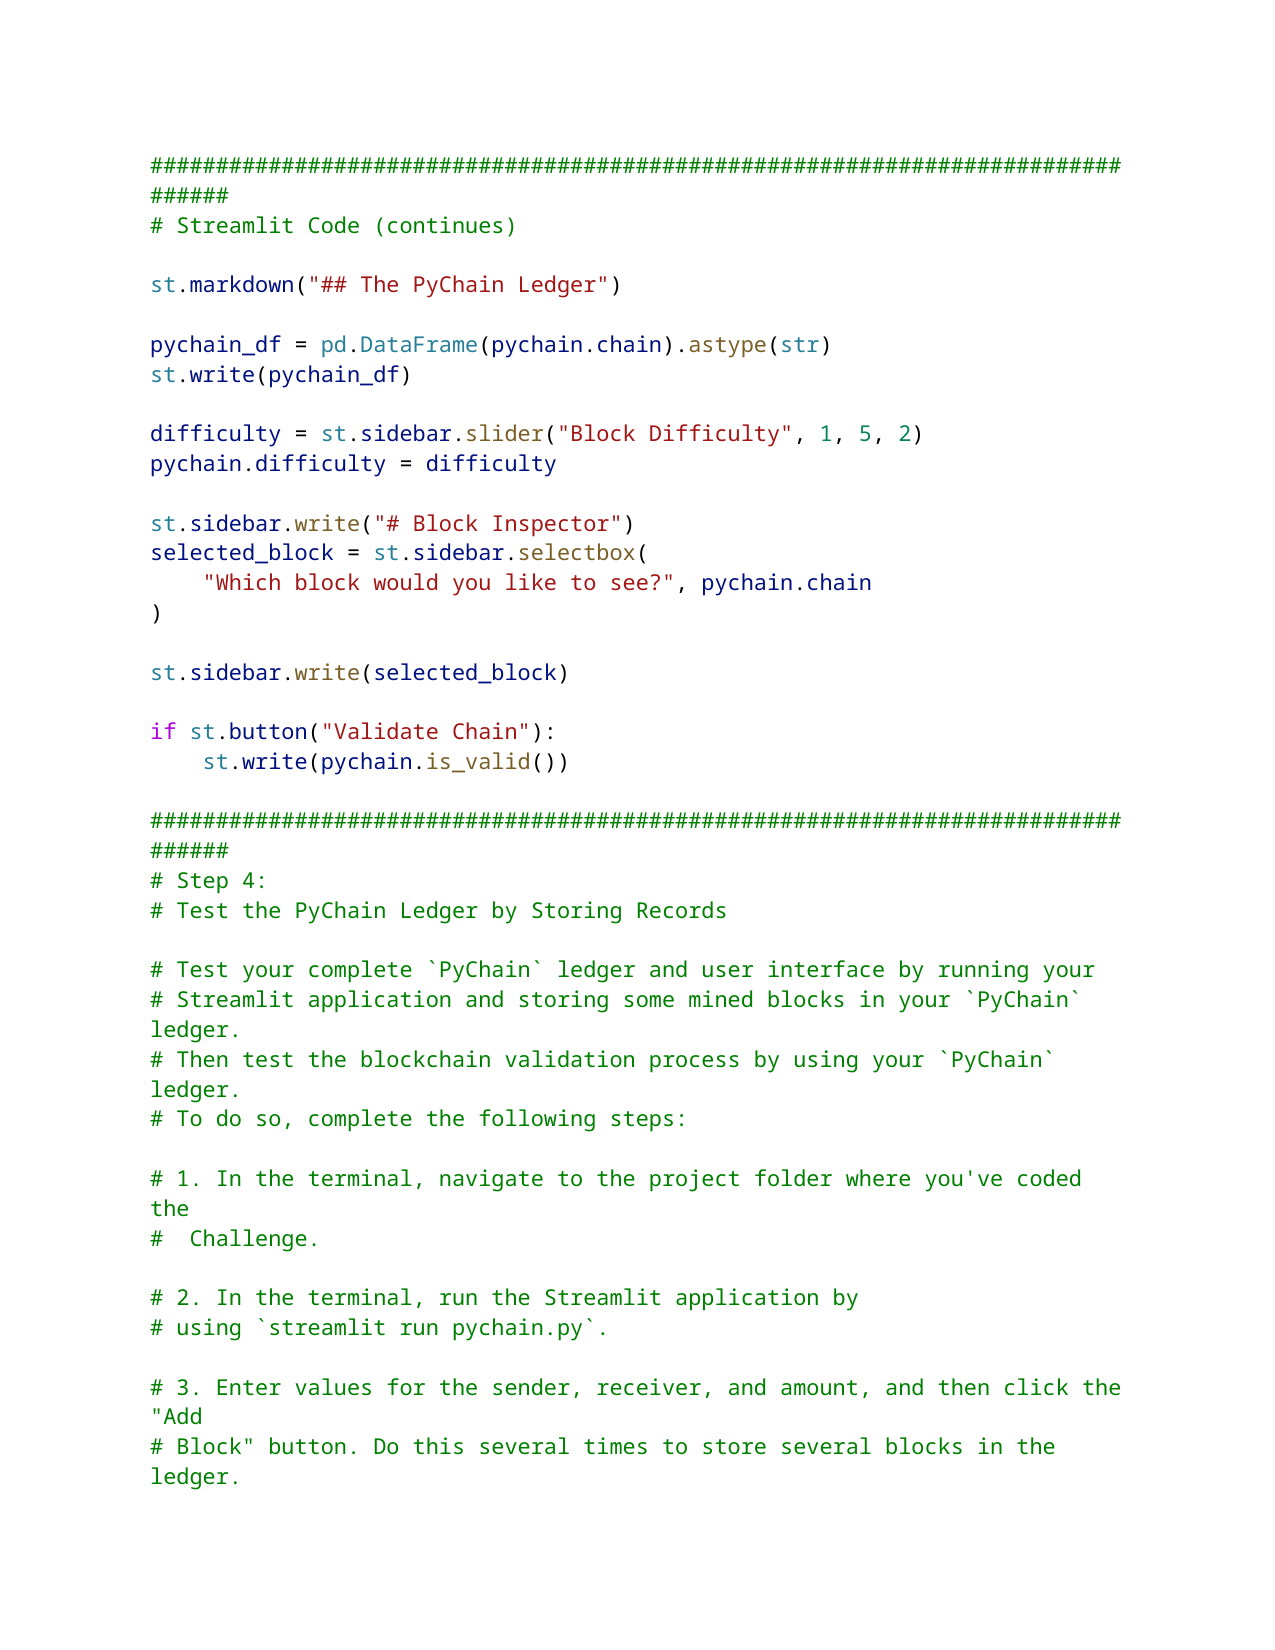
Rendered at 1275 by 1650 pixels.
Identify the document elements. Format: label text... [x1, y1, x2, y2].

text # To do so, complete the following steps: [150, 1103, 1125, 1133]
text # 2. In the terminal, run the Streamlit application by [150, 1282, 1125, 1312]
text # Test the PyChain Ledger by Storing Records [150, 895, 1125, 924]
text selected_block = st.sidebar.selectbox( [150, 537, 1125, 567]
text difficulty = st.sidebar.slider("Block Difficulty", 1, 5, 2) [150, 418, 1125, 448]
text # Step 4: [150, 865, 1125, 895]
text st.write(pychain.is_valid()) [150, 746, 1125, 776]
text # Then test the blockchain validation process by using your `PyChain` ledger. [150, 1044, 1125, 1103]
text # 3. Enter values for the sender, receiver, and amount, and then click the "Add [150, 1371, 1125, 1431]
text # Challenge. [150, 1222, 1125, 1252]
text # Streamlit Code (continues) [150, 209, 1125, 239]
text # Block" button. Do this several times to store several blocks in the ledger. [150, 1431, 1125, 1491]
text # 1. In the terminal, navigate to the project folder where you've coded the [150, 1163, 1125, 1222]
text st.write(pychain_df) [150, 358, 1125, 388]
text # Test your complete `PyChain` ledger and user interface by running your [150, 954, 1125, 984]
text # using `streamlit run pychain.py`. [150, 1312, 1125, 1342]
text pychain_df = pd.DataFrame(pychain.chain).astype(str) [150, 329, 1125, 358]
text st.sidebar.write(selected_block) [150, 656, 1125, 686]
text st.markdown("## The PyChain Ledger") [150, 269, 1125, 299]
text ################################################################################ [150, 150, 1125, 209]
text ) [150, 597, 1125, 627]
text if st.button("Validate Chain"): [150, 716, 1125, 746]
text # Streamlit application and storing some mined blocks in your `PyChain` ledger. [150, 984, 1125, 1044]
text ################################################################################ [150, 805, 1125, 865]
text st.sidebar.write("# Block Inspector") [150, 507, 1125, 537]
text "Which block would you like to see?", pychain.chain [150, 567, 1125, 597]
text pychain.difficulty = difficulty [150, 448, 1125, 478]
